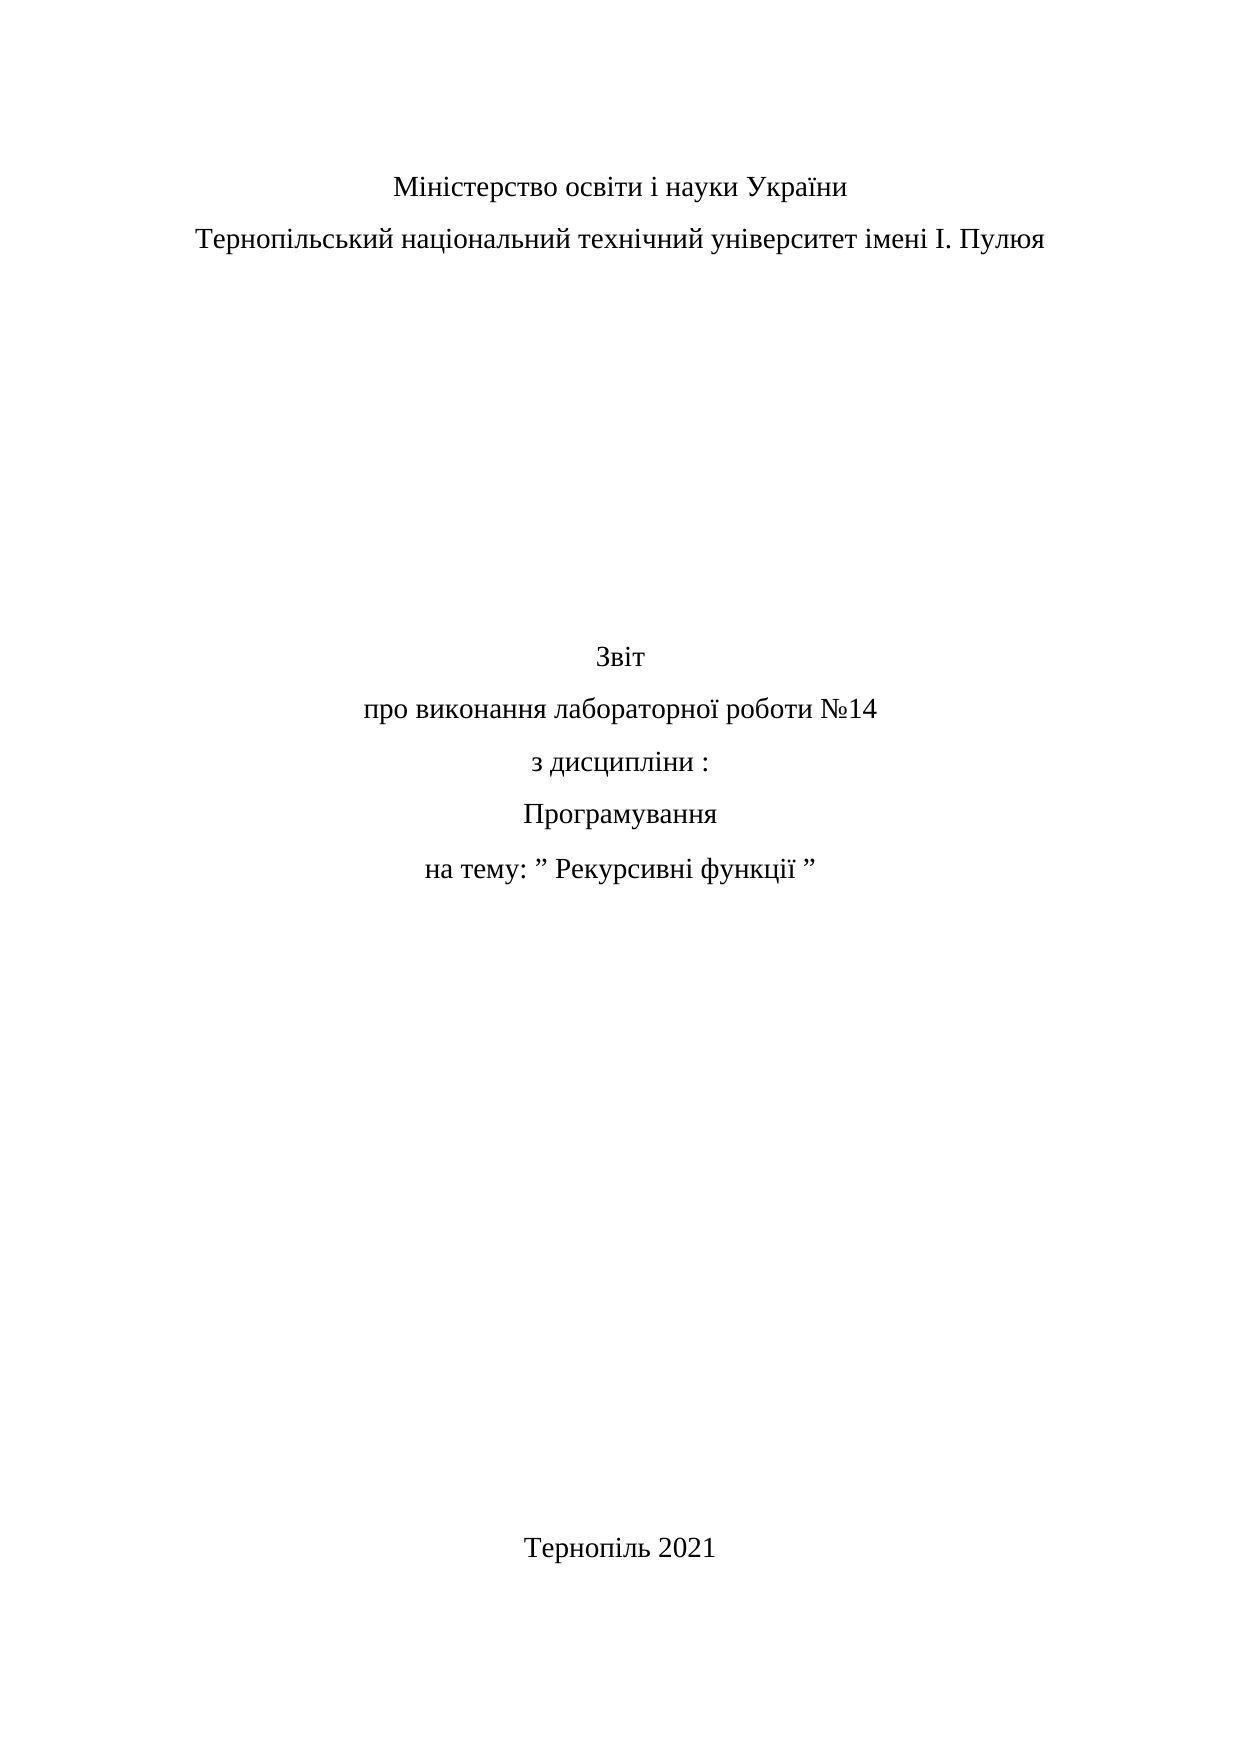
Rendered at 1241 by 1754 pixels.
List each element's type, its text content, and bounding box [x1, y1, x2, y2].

text з дисципліни : [150, 744, 1090, 777]
text Тернопіль 2021 [150, 1530, 1090, 1564]
text Міністерство освіти і науки України [150, 169, 1090, 202]
text на тему: ” Рекурсивні функції ” [150, 848, 1090, 886]
text Тернопільський національний технічний університет імені І. Пулюя [150, 221, 1090, 254]
text Програмування [150, 796, 1090, 830]
text про виконання лабораторної роботи №14 [150, 692, 1090, 725]
text Звіт [150, 639, 1090, 673]
